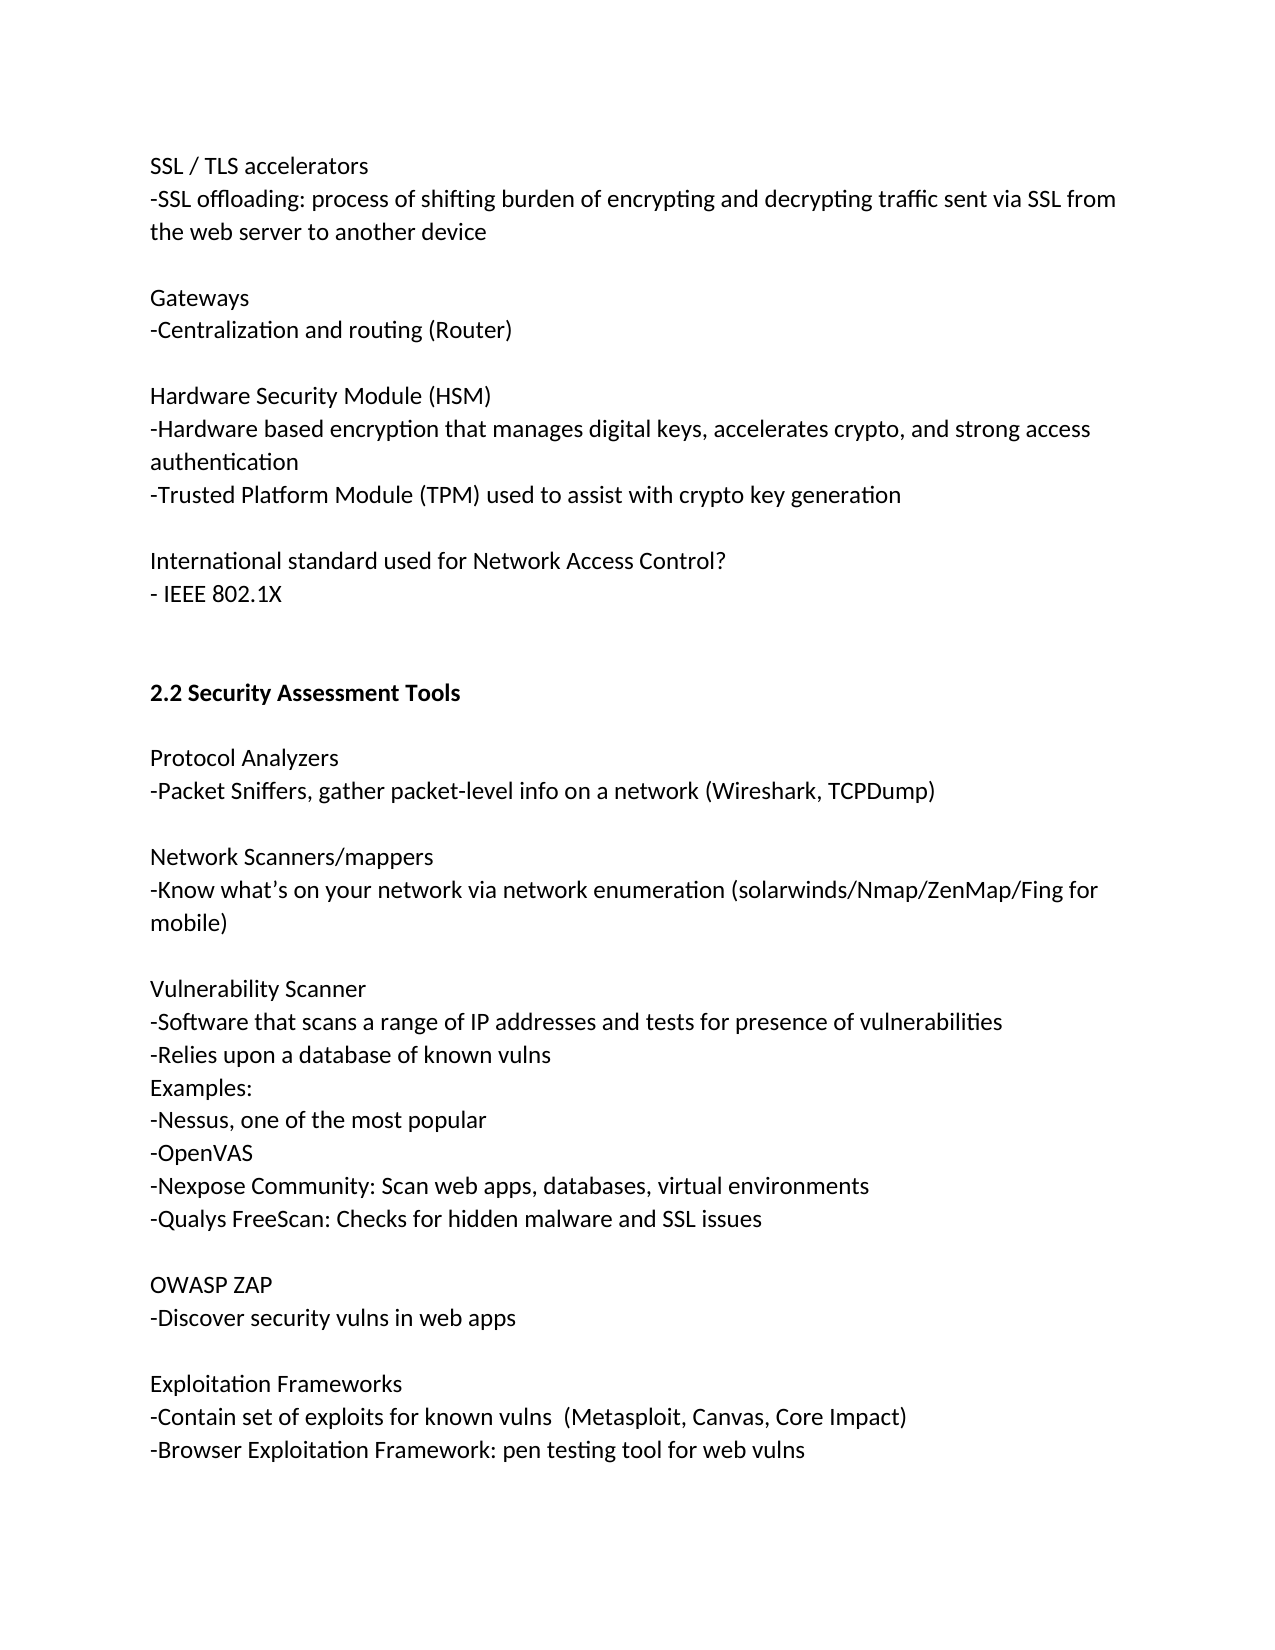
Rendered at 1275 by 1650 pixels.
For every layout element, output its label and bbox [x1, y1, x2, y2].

text [150, 150, 1125, 1497]
